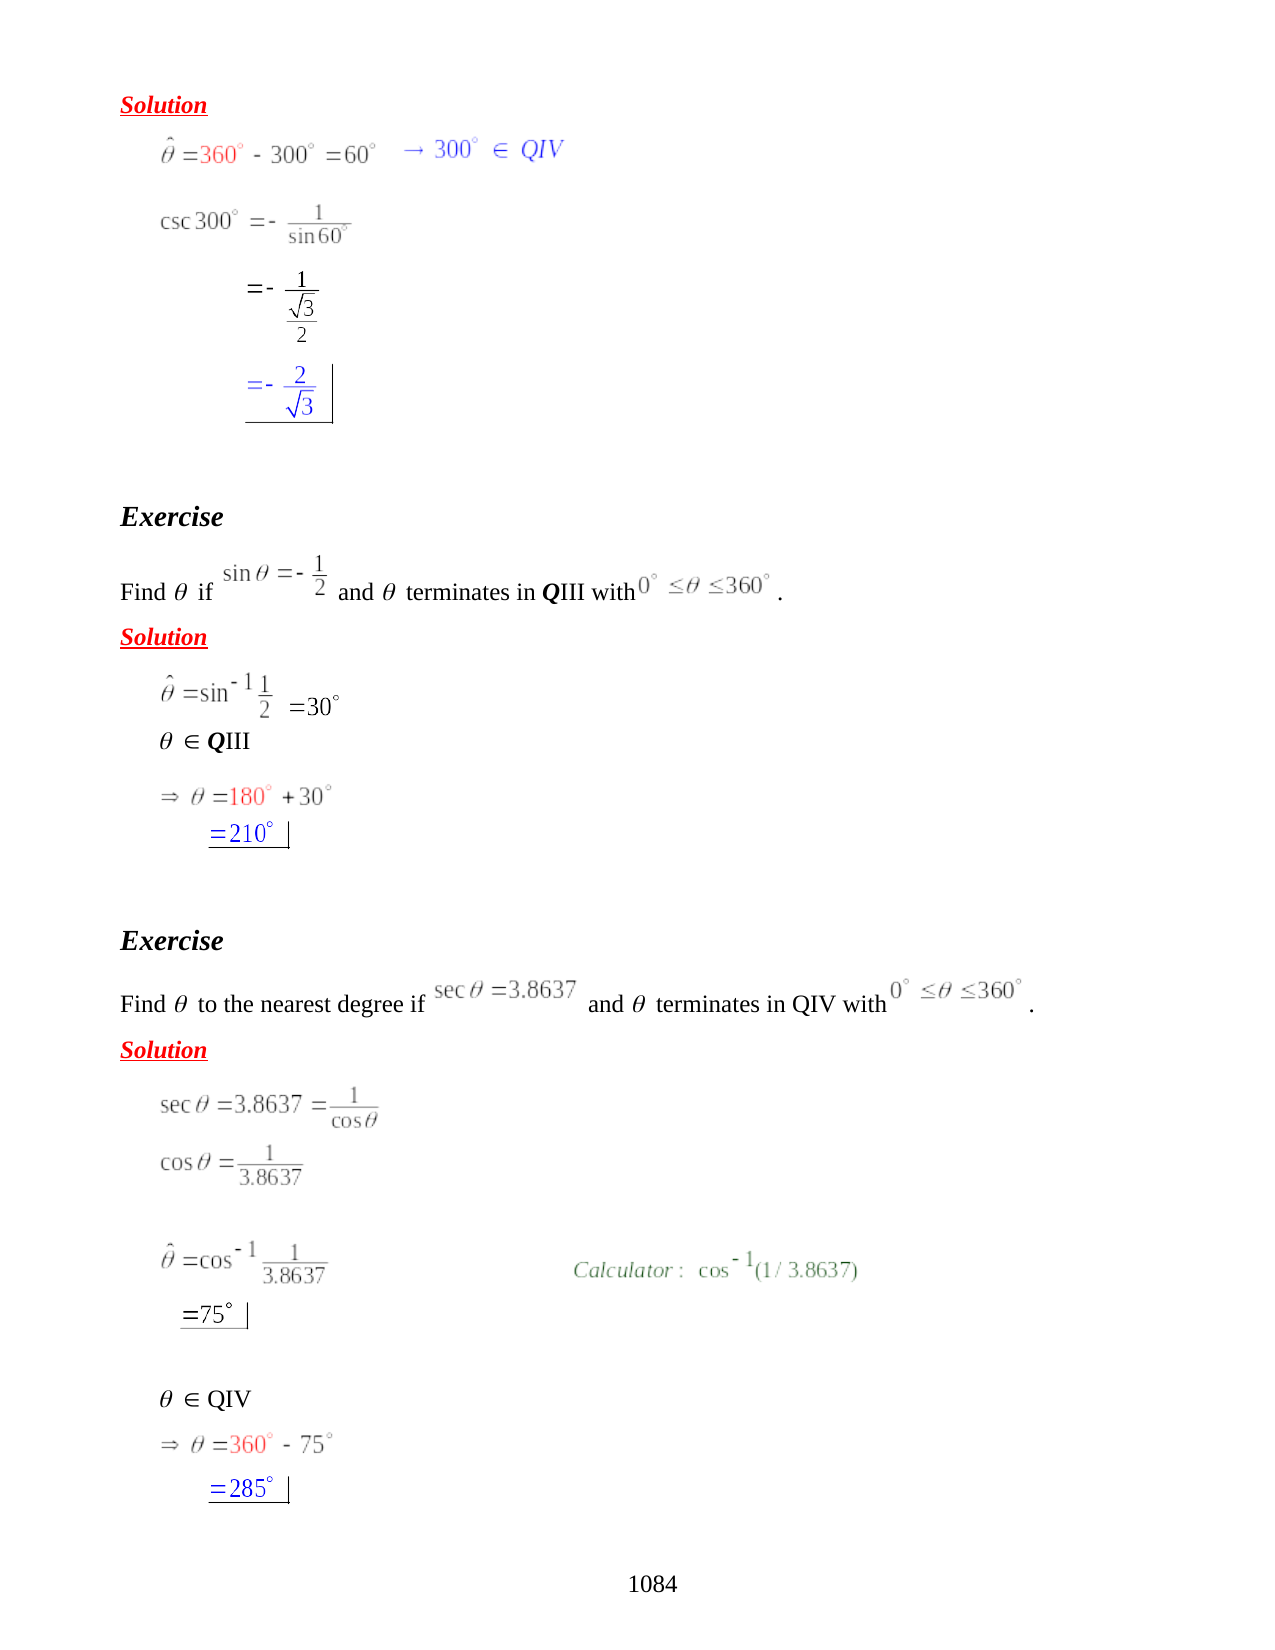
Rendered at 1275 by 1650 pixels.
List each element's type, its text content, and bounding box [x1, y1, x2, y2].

text QIII [120, 726, 1185, 754]
text Exercise [120, 923, 1185, 957]
text Exercise [120, 499, 1185, 532]
text Solution [120, 90, 1185, 119]
text Solution [120, 622, 1185, 651]
text Solution [120, 1035, 1185, 1063]
text Find if and terminates in QIII with. [120, 550, 1185, 605]
text QIV [120, 1384, 1185, 1412]
text Find to the nearest degree if and terminates in QIV with. [120, 974, 1185, 1018]
